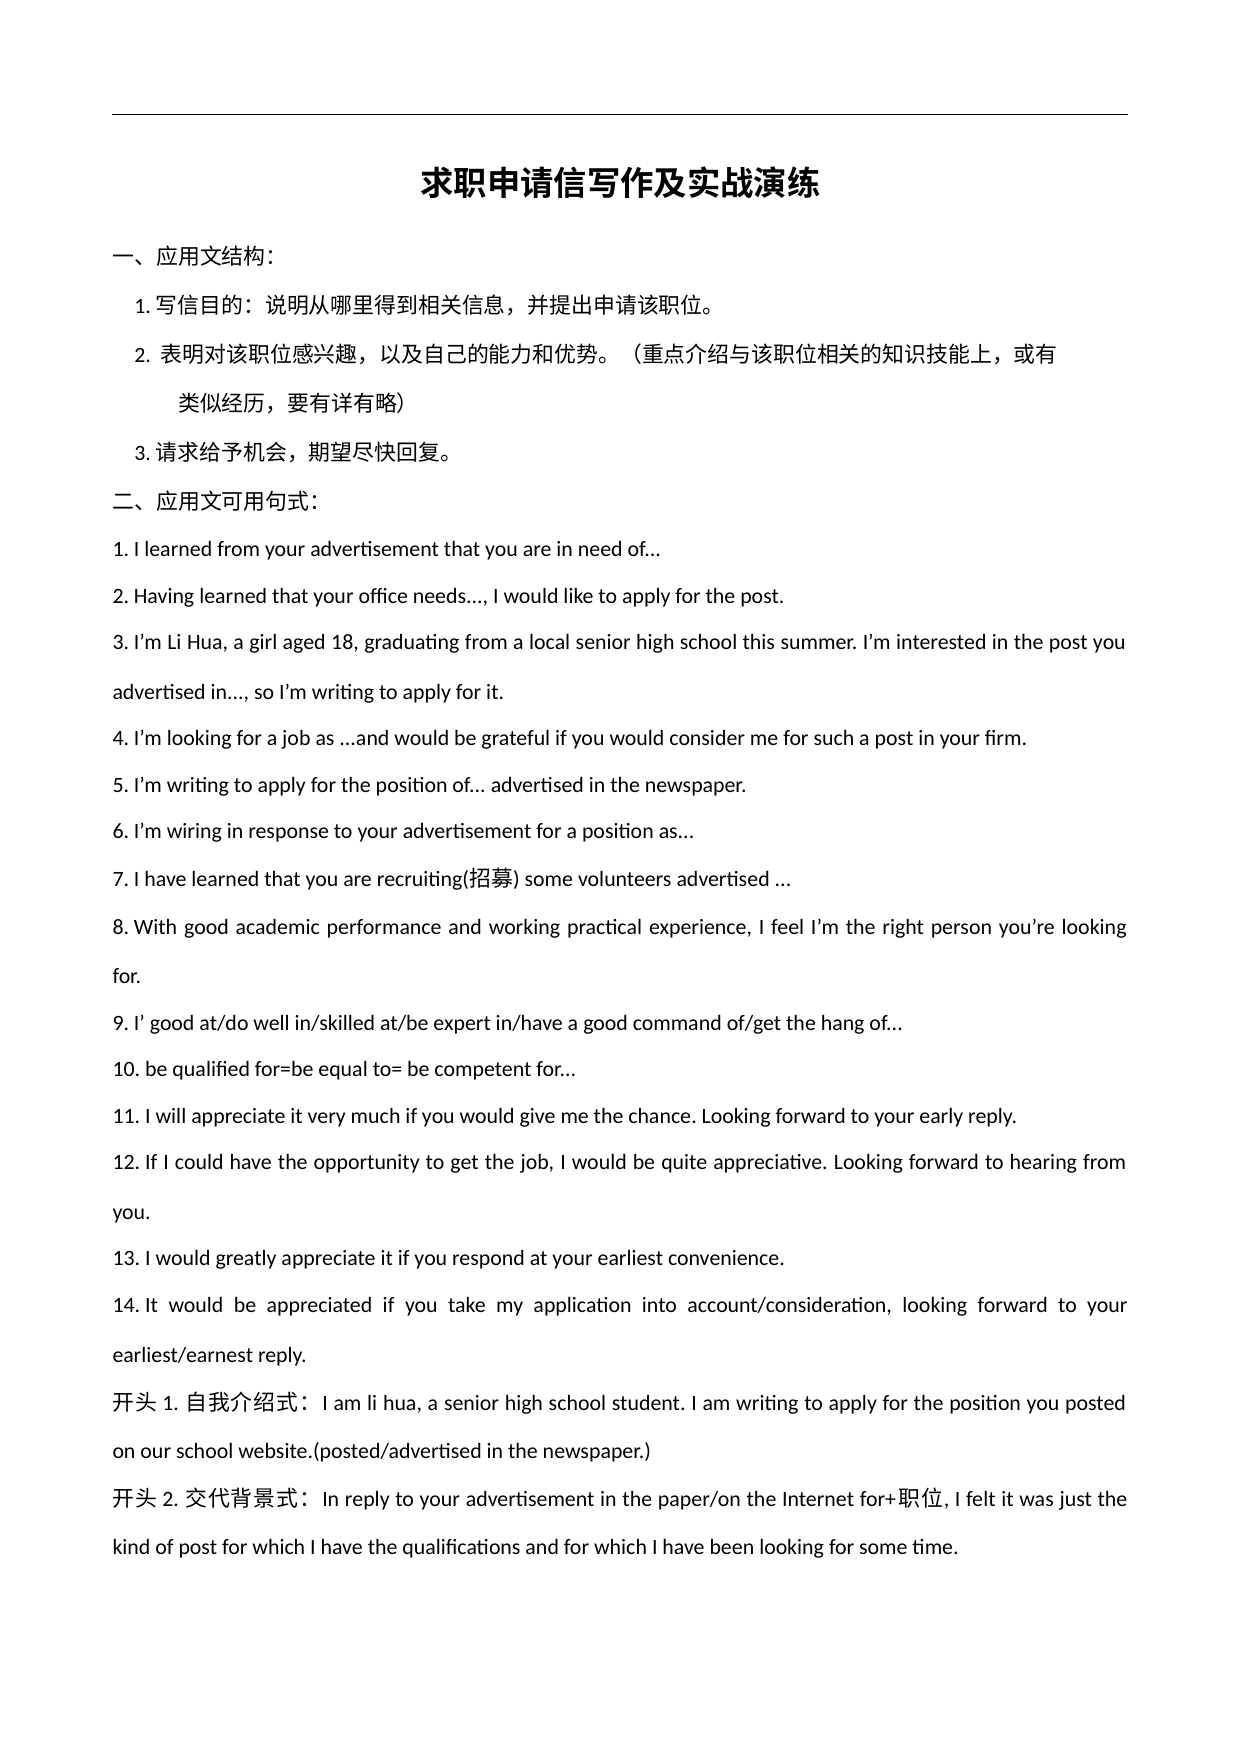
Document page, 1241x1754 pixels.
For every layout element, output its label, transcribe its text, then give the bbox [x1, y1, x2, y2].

list Having learned that your office needs..., I would like to apply for the post. [112, 579, 1128, 612]
list be qualified for=be equal to= be competent for... [112, 1052, 1128, 1085]
list It would be appreciated if you take my application into account/consideration, looking forward to your earliest/earnest reply. [112, 1288, 1128, 1371]
list I’m looking for a job as ...and would be grateful if you would consider me for such a post in your firm. [112, 721, 1128, 754]
text 开头1. 自我介绍式：I am li hua, a senior high school student. I am writing to apply for the position you posted on our school website.(posted/advertised in the newspaper.) [112, 1384, 1128, 1467]
list 请求给予机会，期望尽快回复。 [112, 434, 1128, 467]
list I’ good at/do well in/skilled at/be expert in/have a good command of/get the hang of... [112, 1006, 1128, 1039]
text 类似经历，要有详有略） [134, 385, 1128, 418]
list I’m writing to apply for the position of... advertised in the newspaper. [112, 768, 1128, 801]
list 应用文结构： [112, 238, 1128, 272]
list I’m wiring in response to your advertisement for a position as... [112, 814, 1128, 847]
list I’m Li Hua, a girl aged 18, graduating from a local senior high school this summer. I’m interested in the post you advertised in..., so I’m writing to apply for it. [112, 625, 1128, 708]
text 求职申请信写作及实战演练 [112, 148, 1128, 214]
list I will appreciate it very much if you would give me the chance. Looking forward to your early reply. [112, 1099, 1128, 1132]
list 应用文可用句式： [112, 483, 1128, 516]
list 表明对该职位感兴趣，以及自己的能力和优势。（重点介绍与该职位相关的知识技能上，或有 [112, 336, 1128, 369]
list I learned from your advertisement that you are in need of... [112, 532, 1128, 565]
text 开头2. 交代背景式：In reply to your advertisement in the paper/on the Internet for+职位, I felt it was just the kind of post for which I have the qualifications and for which I have been looking for some time. [112, 1480, 1128, 1563]
text 1. 写信目的：说明从哪里得到相关信息，并提出申请该职位。 [112, 287, 1128, 321]
list With good academic performance and working practical experience, I feel I’m the right person you’re looking for. [112, 910, 1128, 992]
list If I could have the opportunity to get the job, I would be quite appreciative. Looking forward to hearing from you. [112, 1145, 1128, 1228]
list I would greatly appreciate it if you respond at your earliest convenience. [112, 1241, 1128, 1274]
list I have learned that you are recruiting(招募) some volunteers advertised ... [112, 861, 1128, 894]
